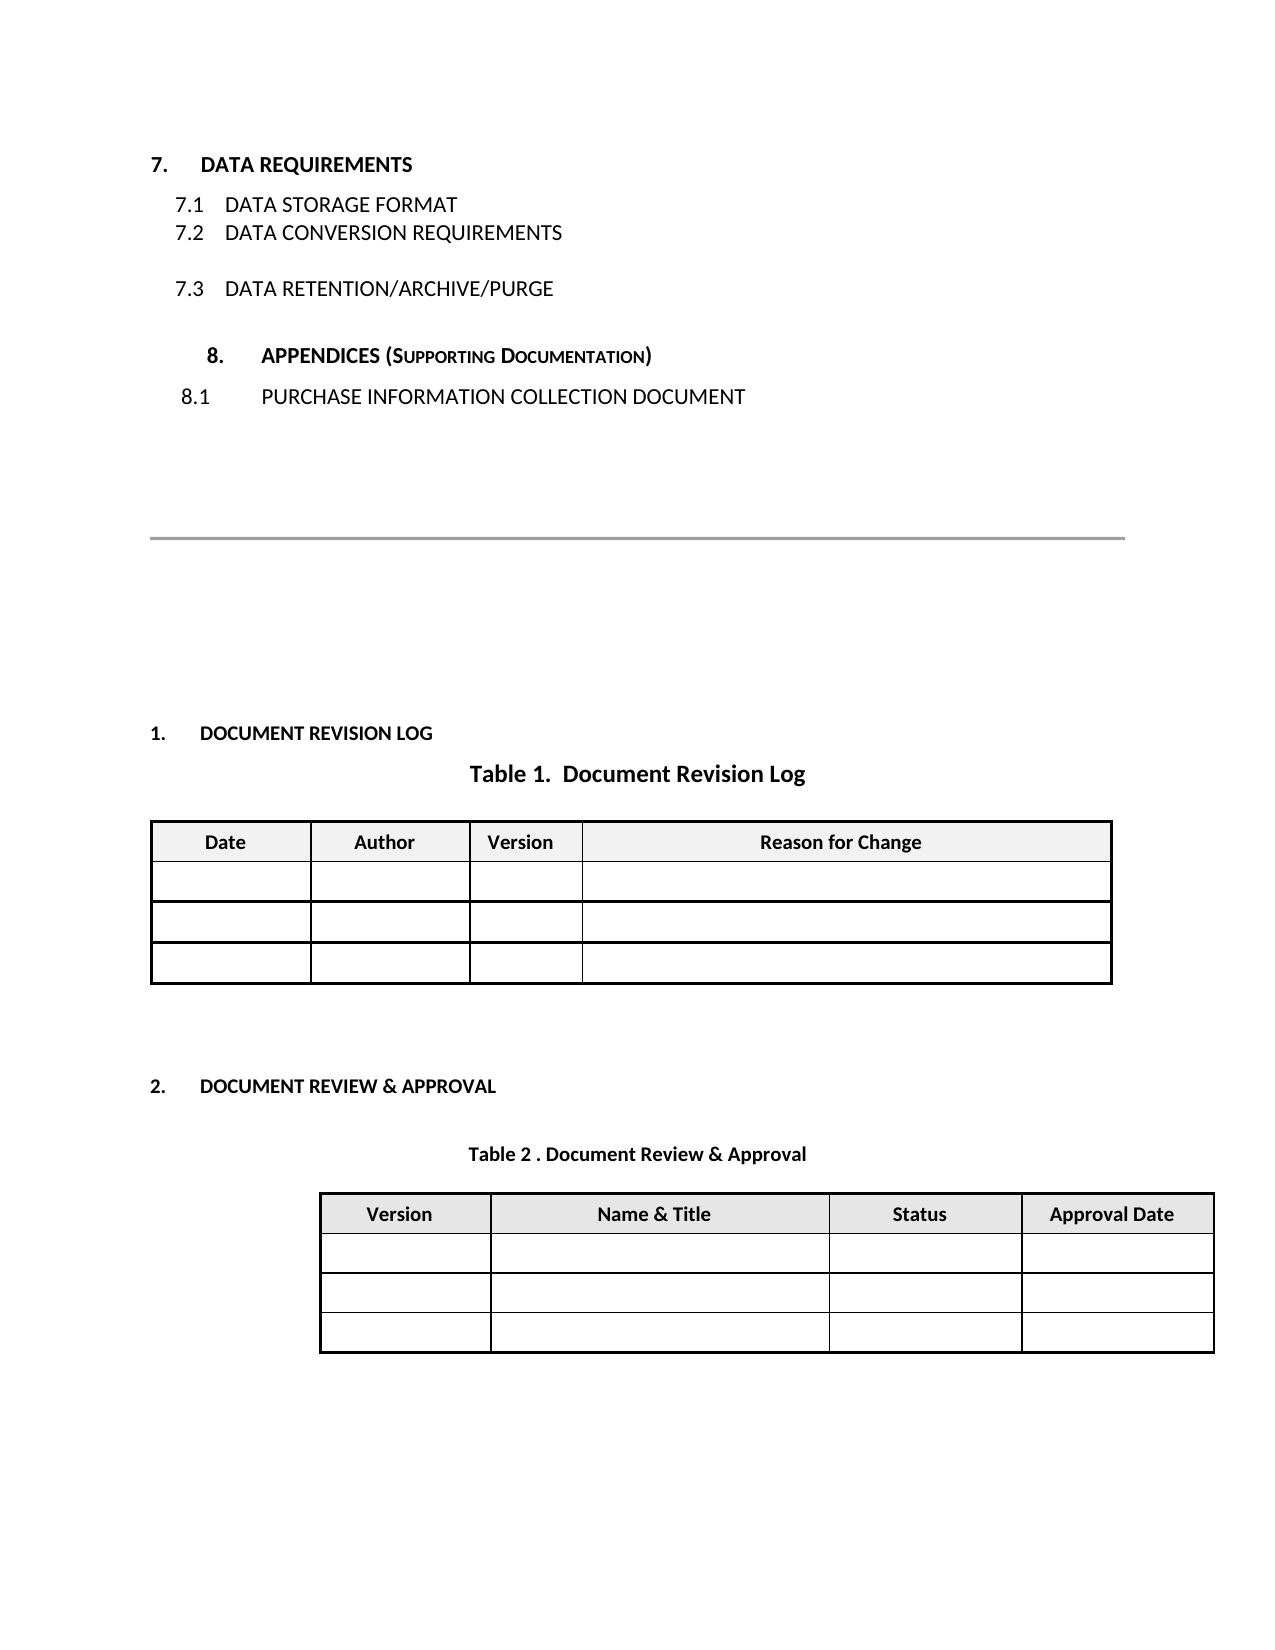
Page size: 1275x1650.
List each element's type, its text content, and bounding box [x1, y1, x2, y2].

table_cell [471, 944, 582, 982]
table_cell [322, 1234, 490, 1272]
table_cell [583, 903, 1110, 941]
table_cell [1023, 1234, 1213, 1272]
table_header Reason for Change [583, 823, 1110, 861]
table_header Status [830, 1195, 1021, 1233]
table_cell [153, 862, 310, 900]
table_cell [492, 1274, 829, 1312]
table_header Author [312, 823, 469, 861]
table_cell [830, 1234, 1021, 1272]
table_cell [322, 1313, 490, 1351]
text 2. DOCUMENT REVIEW & APPROVAL [150, 1074, 1125, 1099]
table_cell [1023, 1274, 1213, 1312]
table_cell [471, 903, 582, 941]
table_cell [312, 903, 469, 941]
table_header Name & Title [492, 1195, 829, 1233]
text Table 2 . Document Review & Approval [150, 1141, 1125, 1166]
text Table 1. Document Revision Log [150, 758, 1125, 789]
text 1. DOCUMENT REVISION LOG [150, 721, 1125, 746]
table_header Version [471, 823, 582, 861]
table_cell [1023, 1313, 1213, 1351]
table_cell [312, 862, 469, 900]
table_cell [583, 862, 1110, 900]
table_cell [153, 944, 310, 982]
table_header Version [322, 1195, 490, 1233]
table_header Approval Date [1023, 1195, 1213, 1233]
table_cell [153, 903, 310, 941]
table_cell [471, 862, 582, 900]
table_cell [492, 1234, 829, 1272]
table_cell [322, 1274, 490, 1312]
table_cell [583, 944, 1110, 982]
table_cell [830, 1274, 1021, 1312]
table_cell [492, 1313, 829, 1351]
table_cell [312, 944, 469, 982]
table_cell [830, 1313, 1021, 1351]
table_header Date [153, 823, 310, 861]
